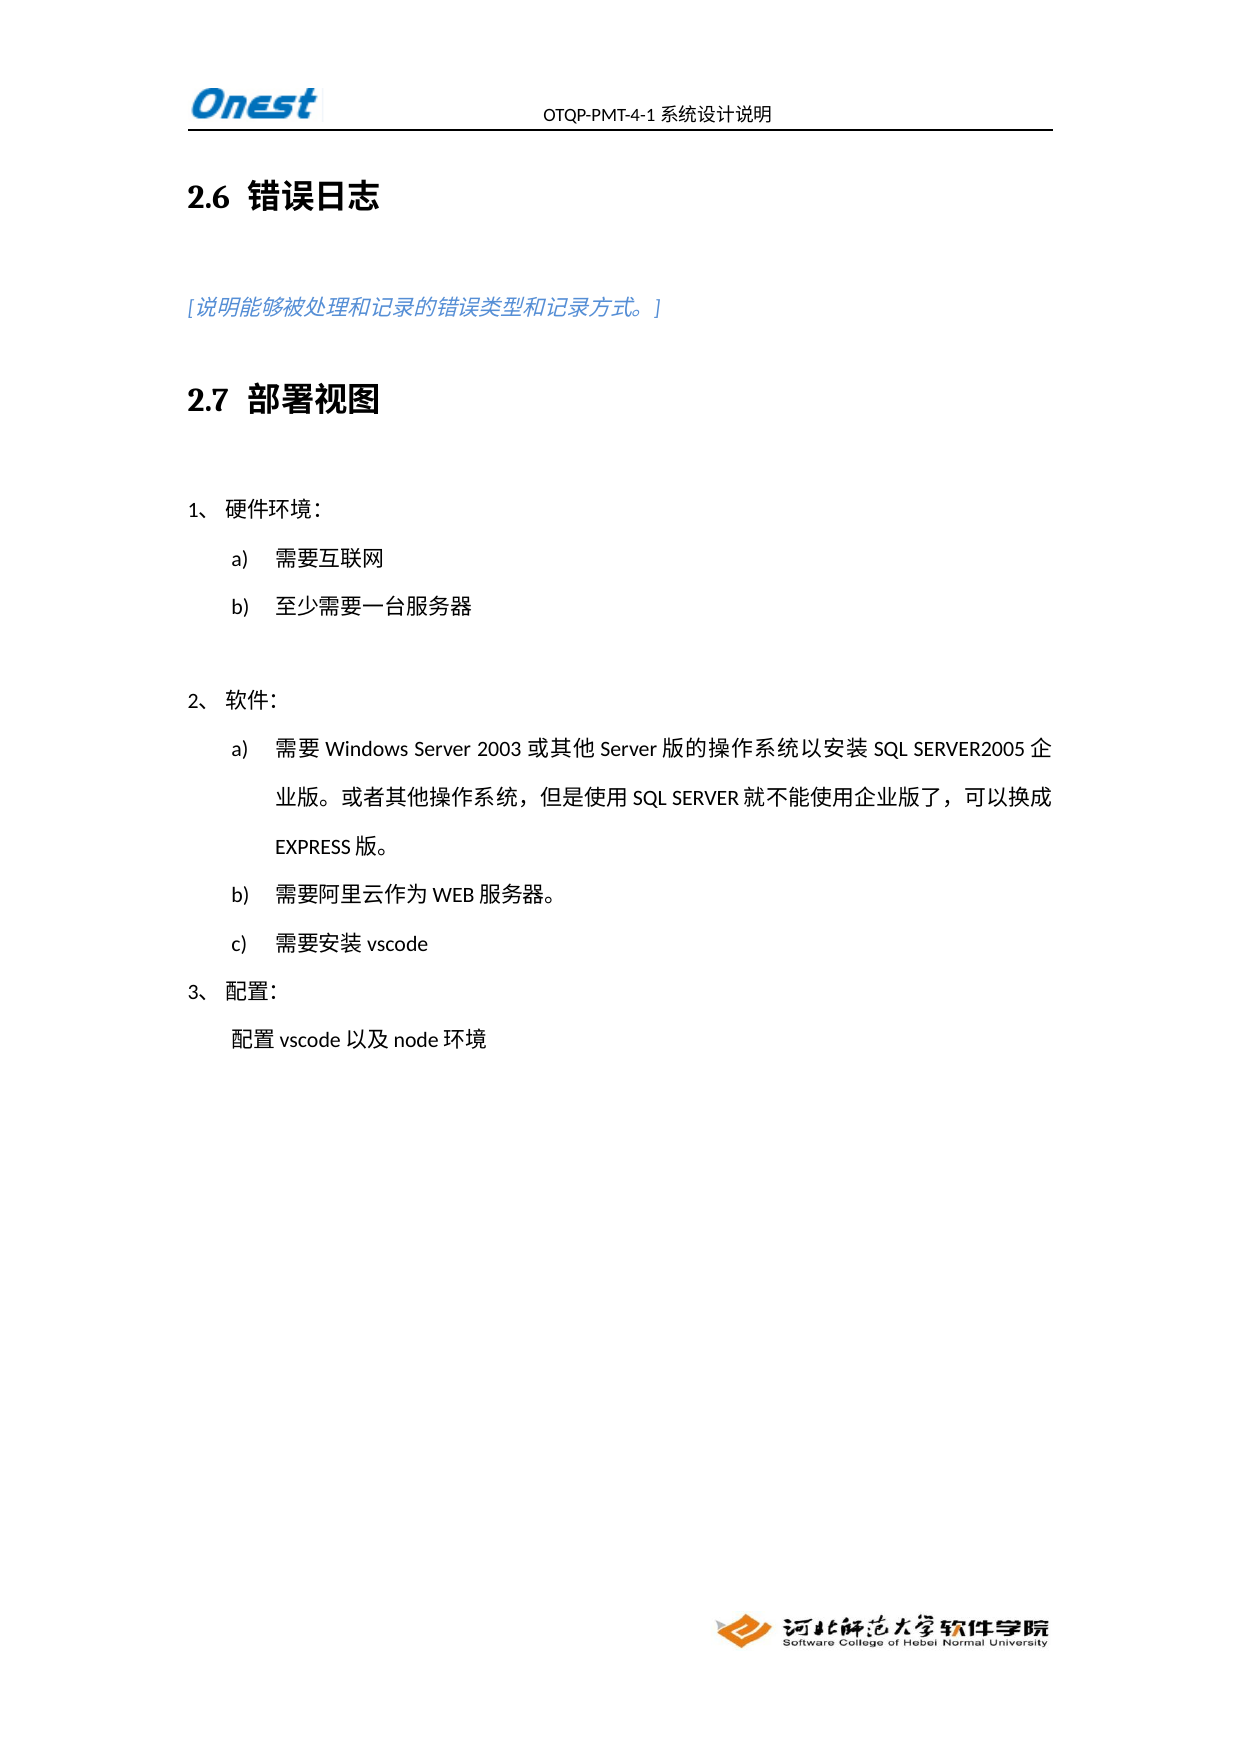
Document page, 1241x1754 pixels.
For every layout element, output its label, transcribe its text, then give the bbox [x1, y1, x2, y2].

list 至少需要一台服务器 [231, 588, 1053, 621]
list 软件： [187, 683, 1053, 715]
list 需要阿里云作为WEB服务器。 [231, 877, 1053, 909]
list 需要互联网 [231, 540, 1053, 573]
list 需要安装vscode [231, 925, 1053, 958]
subtitle 部署视图 [187, 364, 1053, 429]
list 需要Windows Server 2003或其他Server版的操作系统以安装SQL SERVER2005企业版。或者其他操作系统，但是使用SQL SERVER就不能使用企业版了，可以换成EXPRESS版。 [231, 731, 1053, 861]
list 硬件环境： [187, 492, 1053, 524]
picture [187, 88, 324, 122]
text [说明能够被处理和记录的错误类型和记录方式。] [187, 289, 1053, 322]
picture [710, 1611, 1053, 1651]
list 配置： [187, 973, 1053, 1006]
list 配置vscode以及node环境 [187, 1022, 1053, 1054]
subtitle 错误日志 [187, 162, 1053, 227]
